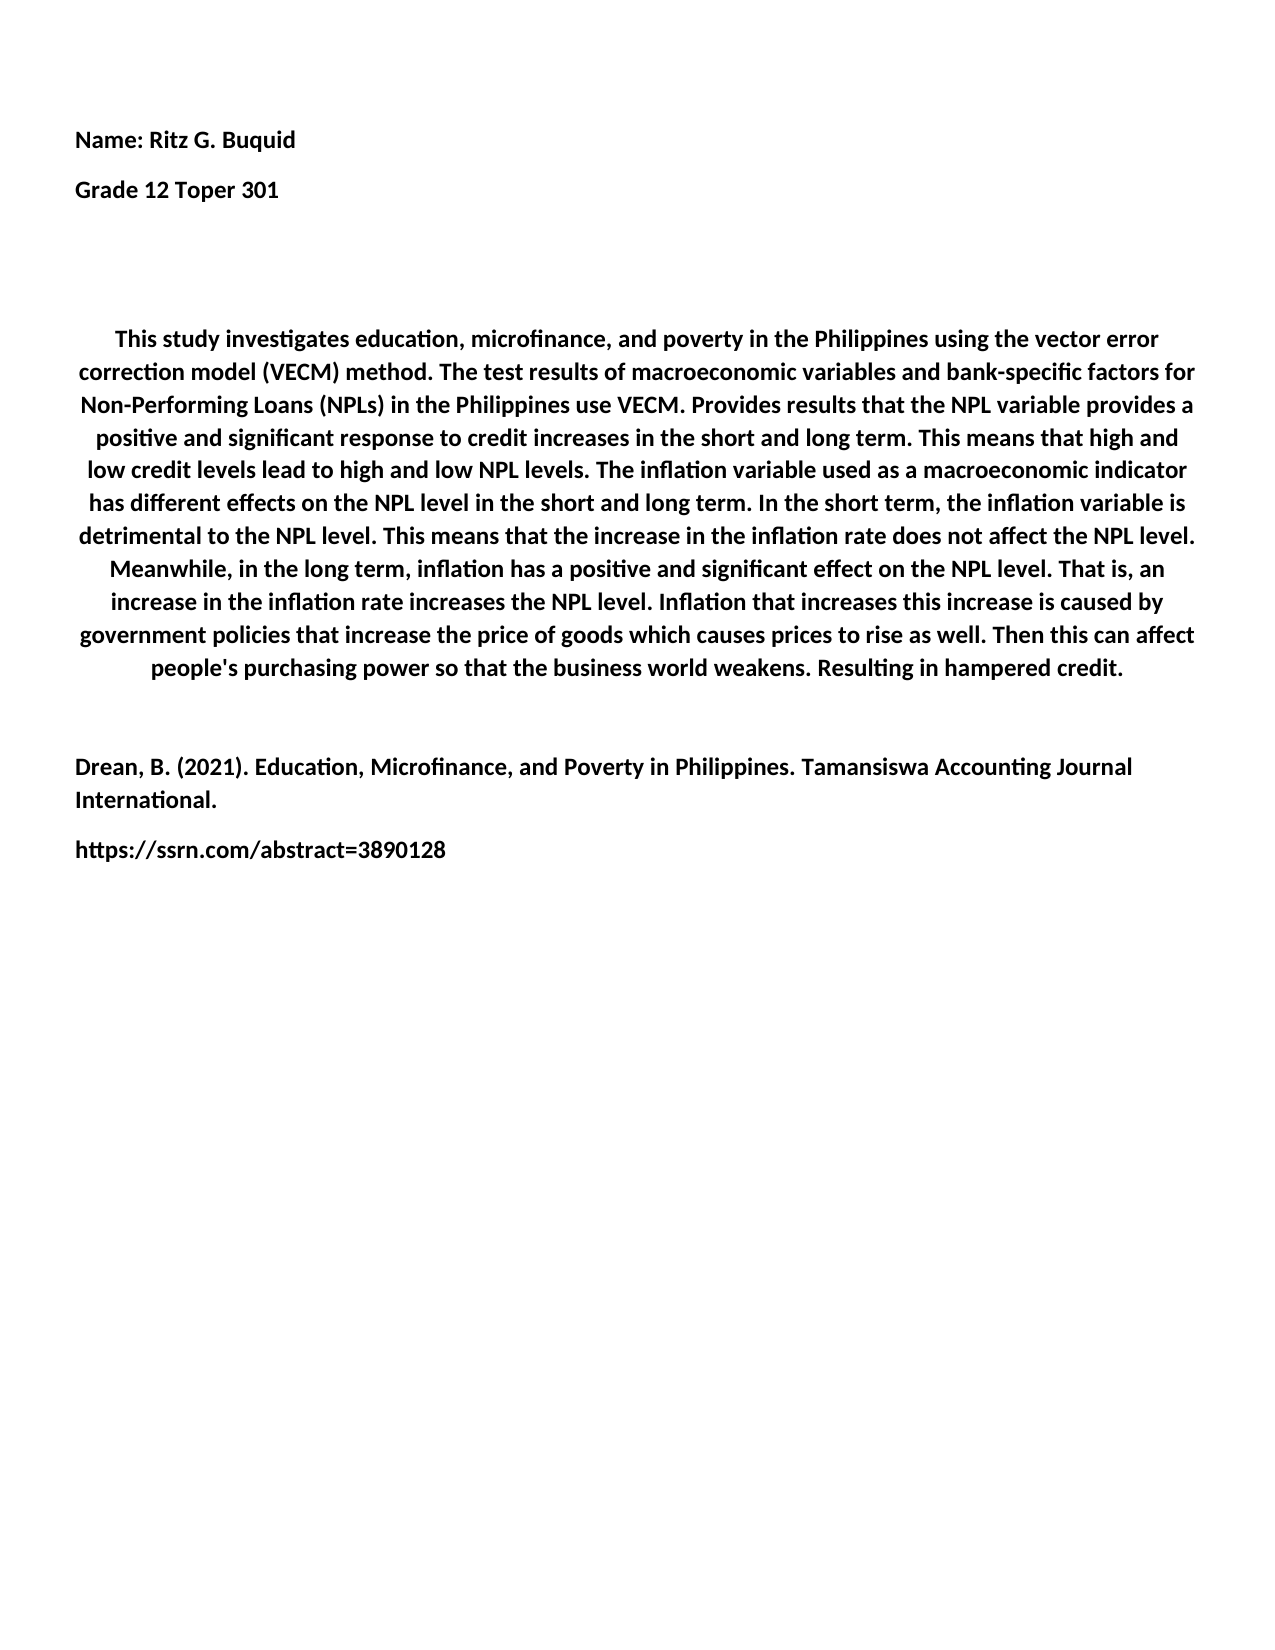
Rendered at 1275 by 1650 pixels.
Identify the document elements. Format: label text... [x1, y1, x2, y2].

text Drean, B. (2021). Education, Microfinance, and Poverty in Philippines. Tamansiswa Accounting Journal International. [75, 751, 1200, 815]
text https://ssrn.com/abstract=3890128 [75, 834, 1200, 864]
text This study investigates education, microfinance, and poverty in the Philippines using the vector error correction model (VECM) method. The test results of macroeconomic variables and bank-specific factors for Non-Performing Loans (NPLs) in the Philippines use VECM. Provides results that the NPL variable provides a positive and significant response to credit increases in the short and long term. This means that high and low credit levels lead to high and low NPL levels. The inflation variable used as a macroeconomic indicator has different effects on the NPL level in the short and long term. In the short term, the inflation variable is detrimental to the NPL level. This means that the increase in the inflation rate does not affect the NPL level. Meanwhile, in the long term, inflation has a positive and significant effect on the NPL level. That is, an increase in the inflation rate increases the NPL level. Inflation that increases this increase is caused by government policies that increase the price of goods which causes prices to rise as well. Then this can affect people's purchasing power so that the business world weakens. Resulting in hampered credit. [75, 323, 1200, 683]
text Name: Ritz G. Buquid [75, 124, 1200, 155]
text Grade 12 Toper 301 [75, 174, 1200, 205]
